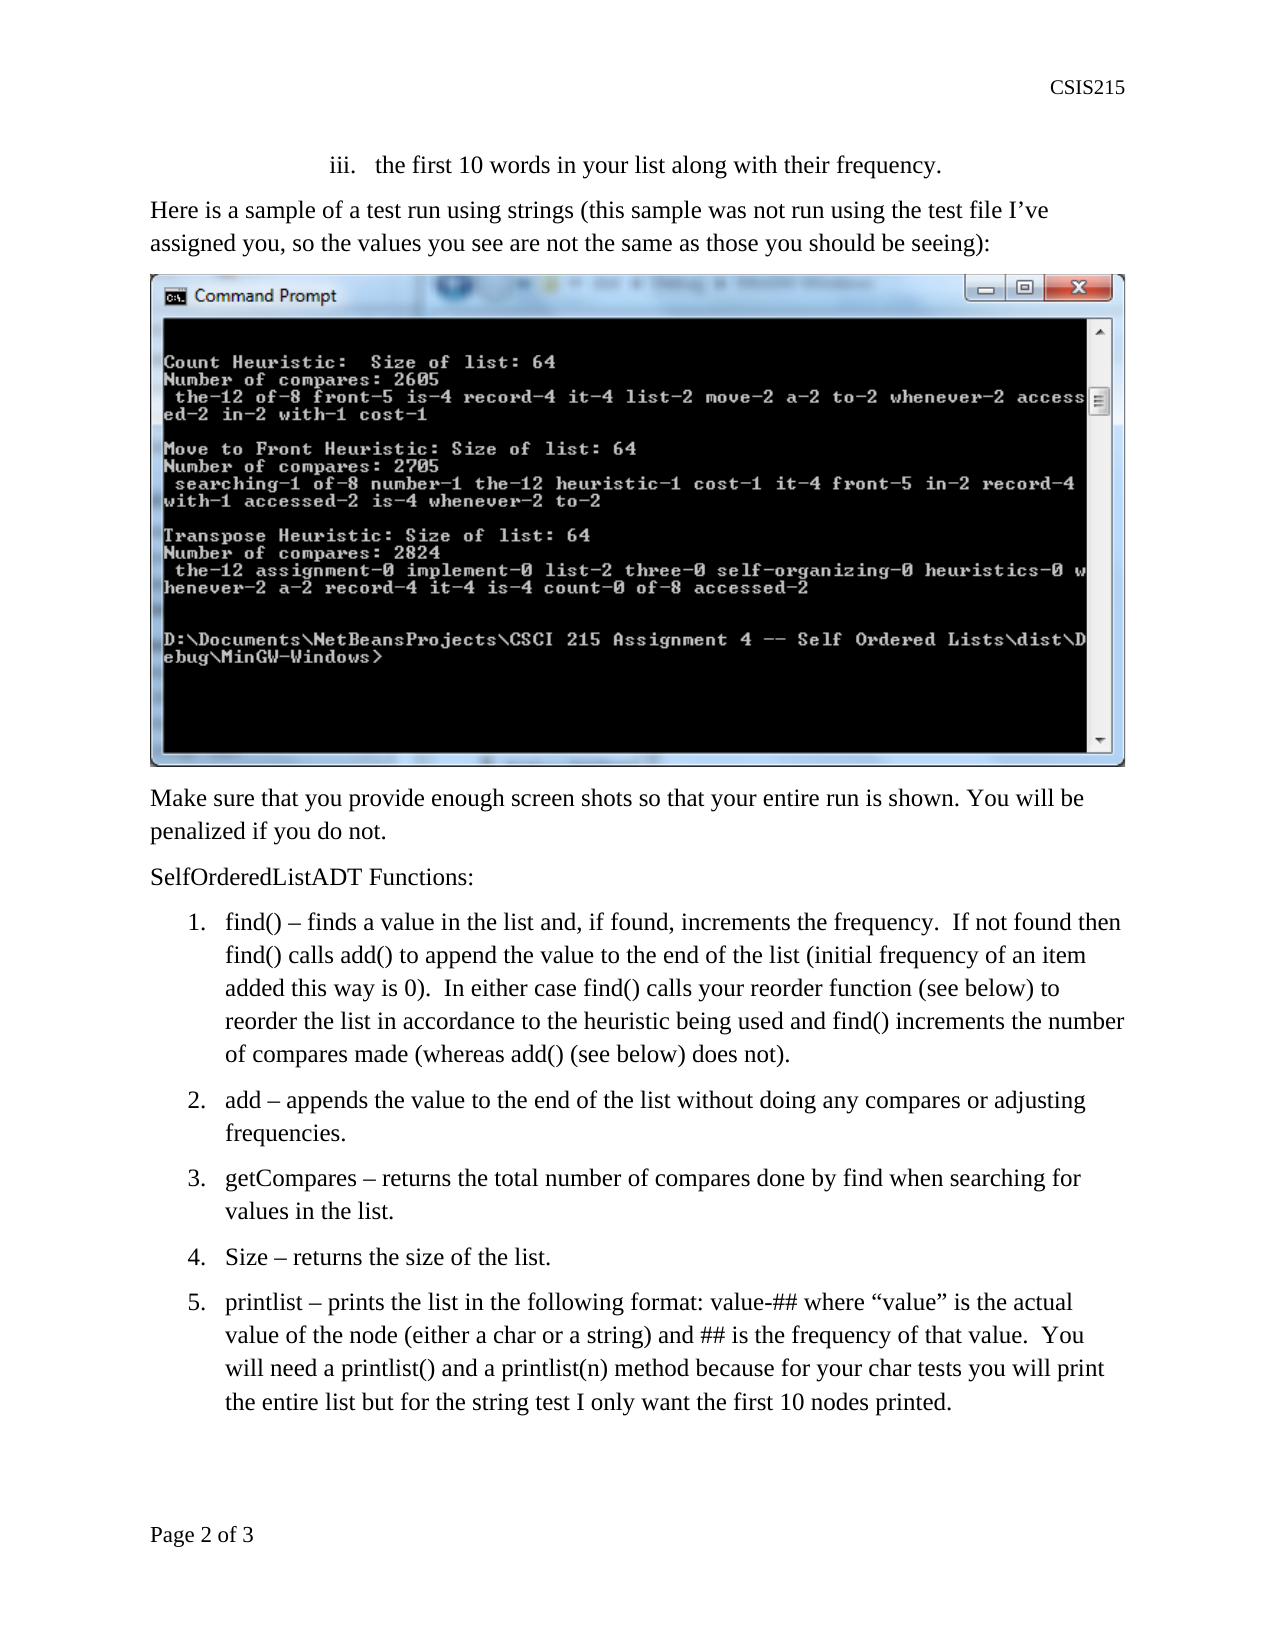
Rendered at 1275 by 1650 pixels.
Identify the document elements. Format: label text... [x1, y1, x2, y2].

text Here is a sample of a test run using strings (this sample was not run using the test file I’ve assigned you, so the values you see are not the same as those you should be seeing): [150, 196, 1125, 257]
picture [150, 274, 1125, 767]
list printlist – prints the list in the following format: value-## where “value” is the actual value of the node (either a char or a string) and ## is the frequency of that value. You will need a printlist() and a printlist(n) method because for your char tests you will print the entire list but for the string test I only want the first 10 nodes printed. [187, 1287, 1125, 1415]
list the first 10 words in your list along with their frequency. [356, 150, 1125, 179]
list find() – finds a value in the list and, if found, increments the frequency. If not found then find() calls add() to append the value to the end of the list (initial frequency of an item added this way is 0). In either case find() calls your reorder function (see below) to reorder the list in accordance to the heuristic being used and find() increments the number of compares made (whereas add() (see below) does not). [187, 907, 1125, 1068]
list Size – returns the size of the list. [187, 1242, 1125, 1271]
text SelfOrderedListADT Functions: [150, 862, 1125, 891]
list getCompares – returns the total number of compares done by find when searching for values in the list. [187, 1163, 1125, 1225]
list add – appends the value to the end of the list without doing any compares or adjusting frequencies. [187, 1085, 1125, 1147]
text Make sure that you provide enough screen shots so that your entire run is shown. You will be penalized if you do not. [150, 783, 1125, 845]
